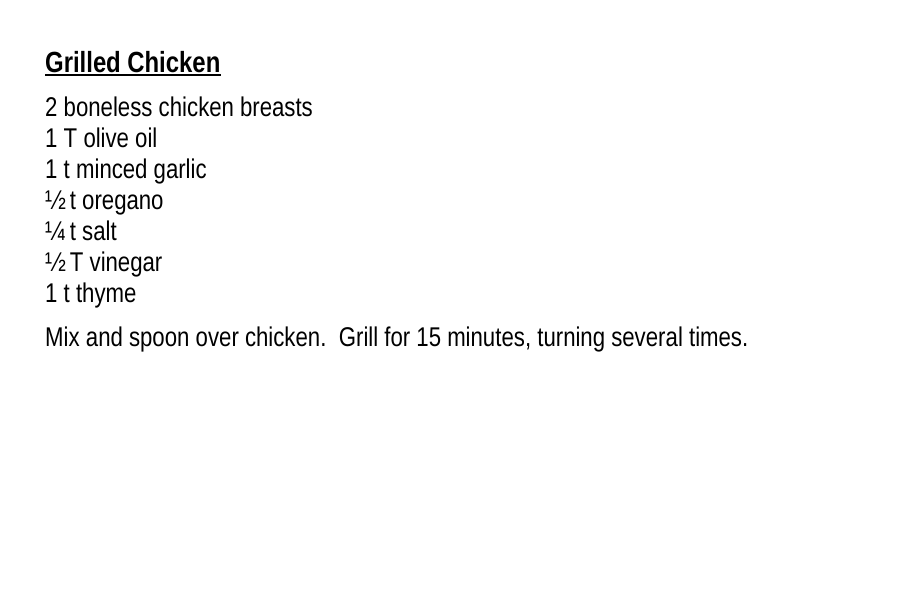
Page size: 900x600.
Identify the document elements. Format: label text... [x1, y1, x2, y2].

text ½ t oregano [45, 184, 855, 215]
text Mix and spoon over chicken. Grill for 15 minutes, turning several times. [45, 321, 855, 352]
text ¼ t salt [45, 215, 855, 246]
text 1 t minced garlic [45, 153, 855, 184]
text 1 t thyme [45, 277, 855, 308]
text 1 T olive oil [45, 122, 855, 153]
subtitle Grilled Chicken [45, 45, 855, 78]
text ½ T vinegar [45, 246, 855, 277]
text 2 boneless chicken breasts [45, 91, 855, 122]
